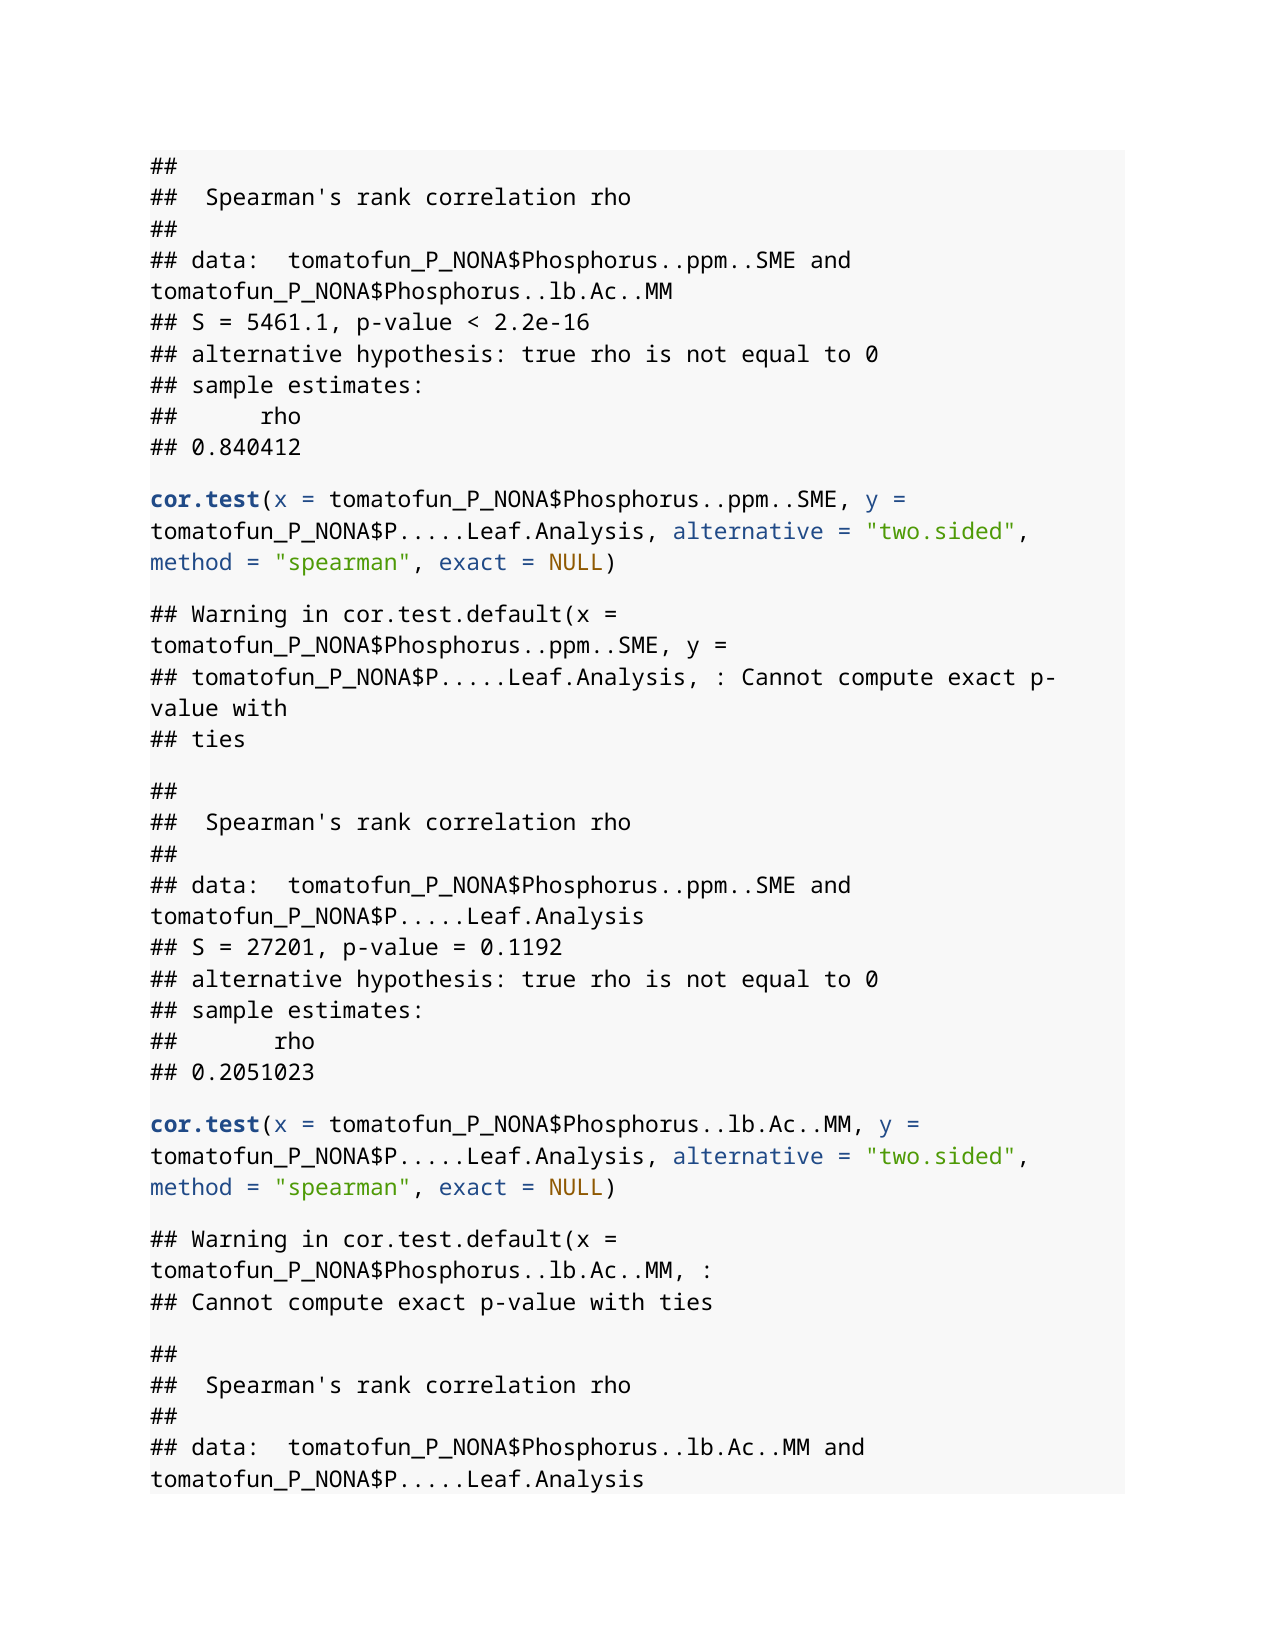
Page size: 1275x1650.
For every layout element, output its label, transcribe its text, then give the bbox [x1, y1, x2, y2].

text ## ## Spearman's rank correlation rho ## ## data: tomatofun_P_NONA$Phosphorus..ppm..SME and tomatofun_P_NONA$P.....Leaf.Analysis ## S = 27201, p-value = 0.1192 ## alternative hypothesis: true rho is not equal to 0 ## sample estimates: ## rho ## 0.2051023 [150, 775, 1125, 1087]
text cor.test(x = tomatofun_P_NONA$Phosphorus..ppm..SME, y = tomatofun_P_NONA$P.....Leaf.Analysis, alternative = "two.sided", method = "spearman", exact = NULL) [150, 483, 1125, 577]
text ## Warning in cor.test.default(x = tomatofun_P_NONA$Phosphorus..lb.Ac..MM, : ## Cannot compute exact p-value with ties [150, 1223, 1125, 1317]
text ## Warning in cor.test.default(x = tomatofun_P_NONA$Phosphorus..ppm..SME, y = ## tomatofun_P_NONA$P.....Leaf.Analysis, : Cannot compute exact p-value with ## ties [150, 598, 1125, 754]
text cor.test(x = tomatofun_P_NONA$Phosphorus..lb.Ac..MM, y = tomatofun_P_NONA$P.....Leaf.Analysis, alternative = "two.sided", method = "spearman", exact = NULL) [150, 1108, 1125, 1202]
